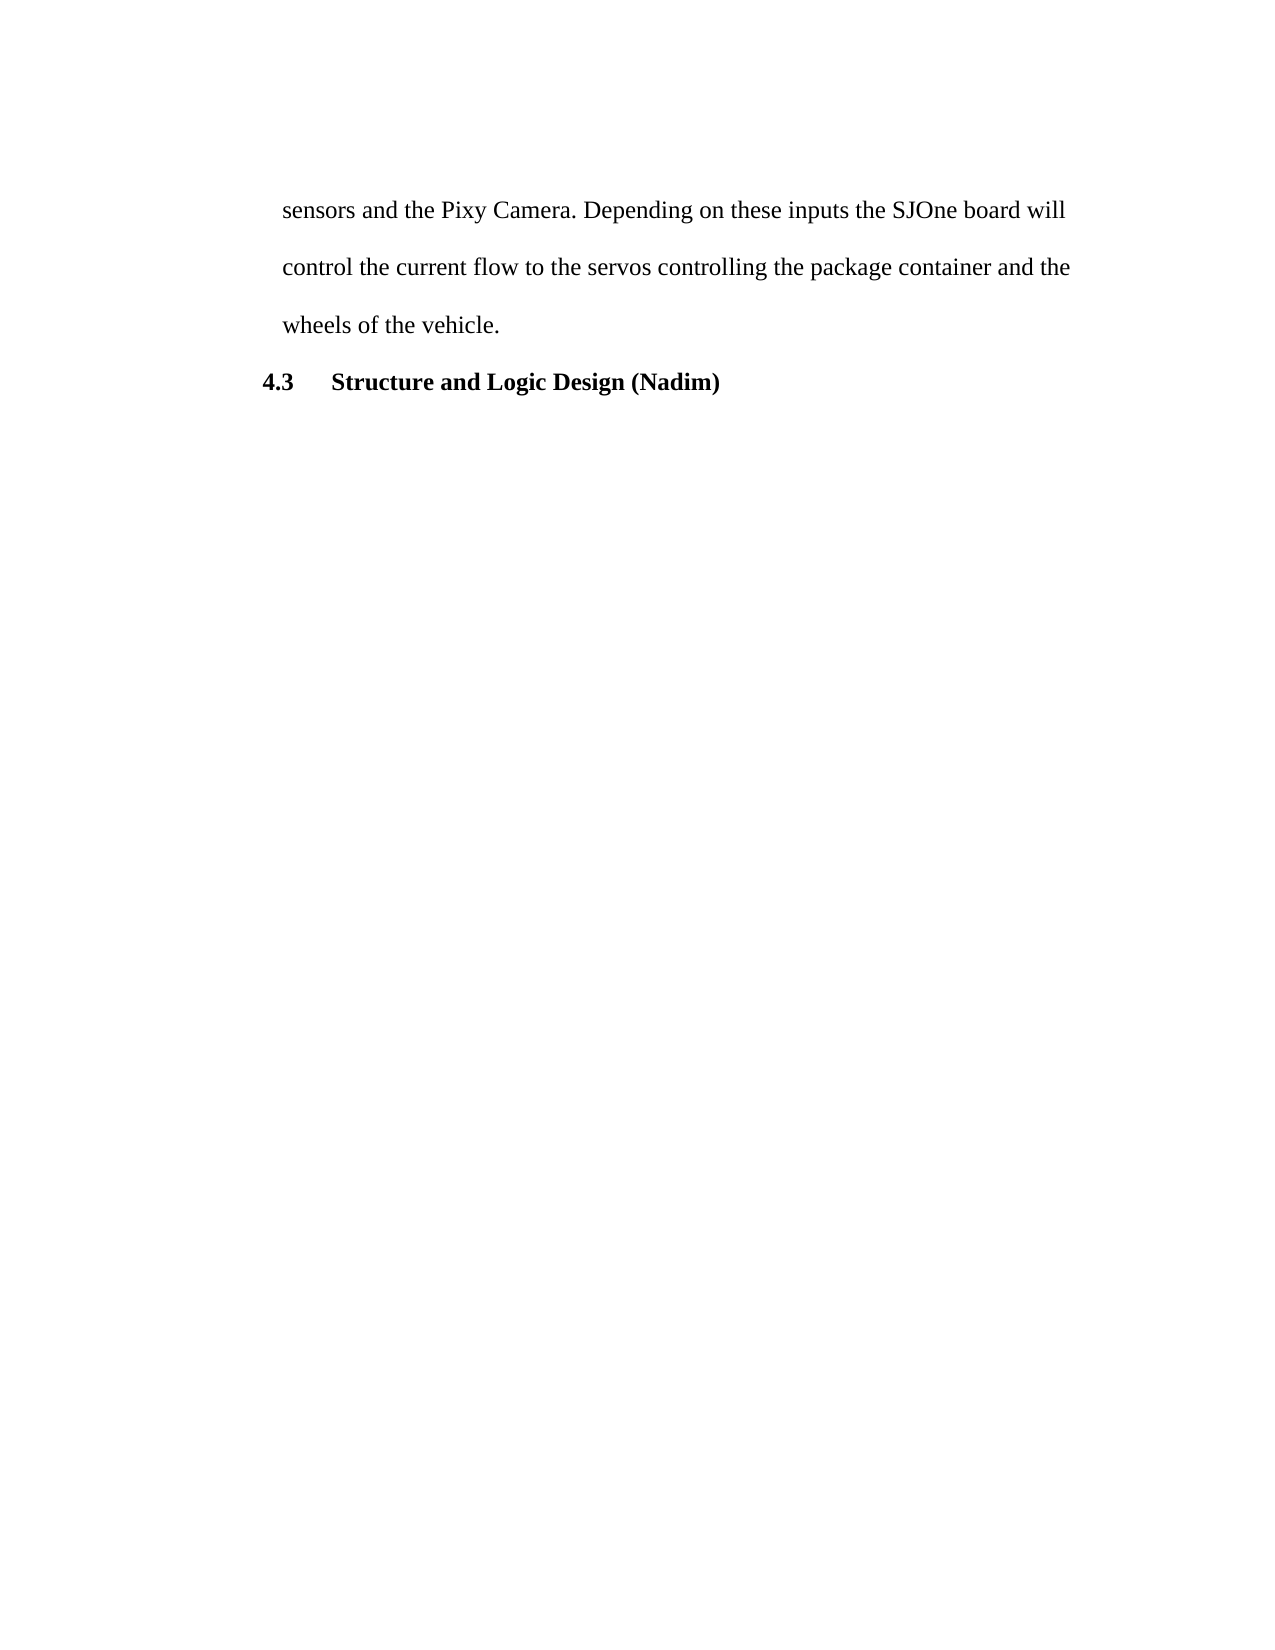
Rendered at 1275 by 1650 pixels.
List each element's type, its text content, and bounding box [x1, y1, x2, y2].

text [225, 195, 1125, 339]
subtitle Structure and Logic Design (Nadim) [262, 367, 1125, 396]
